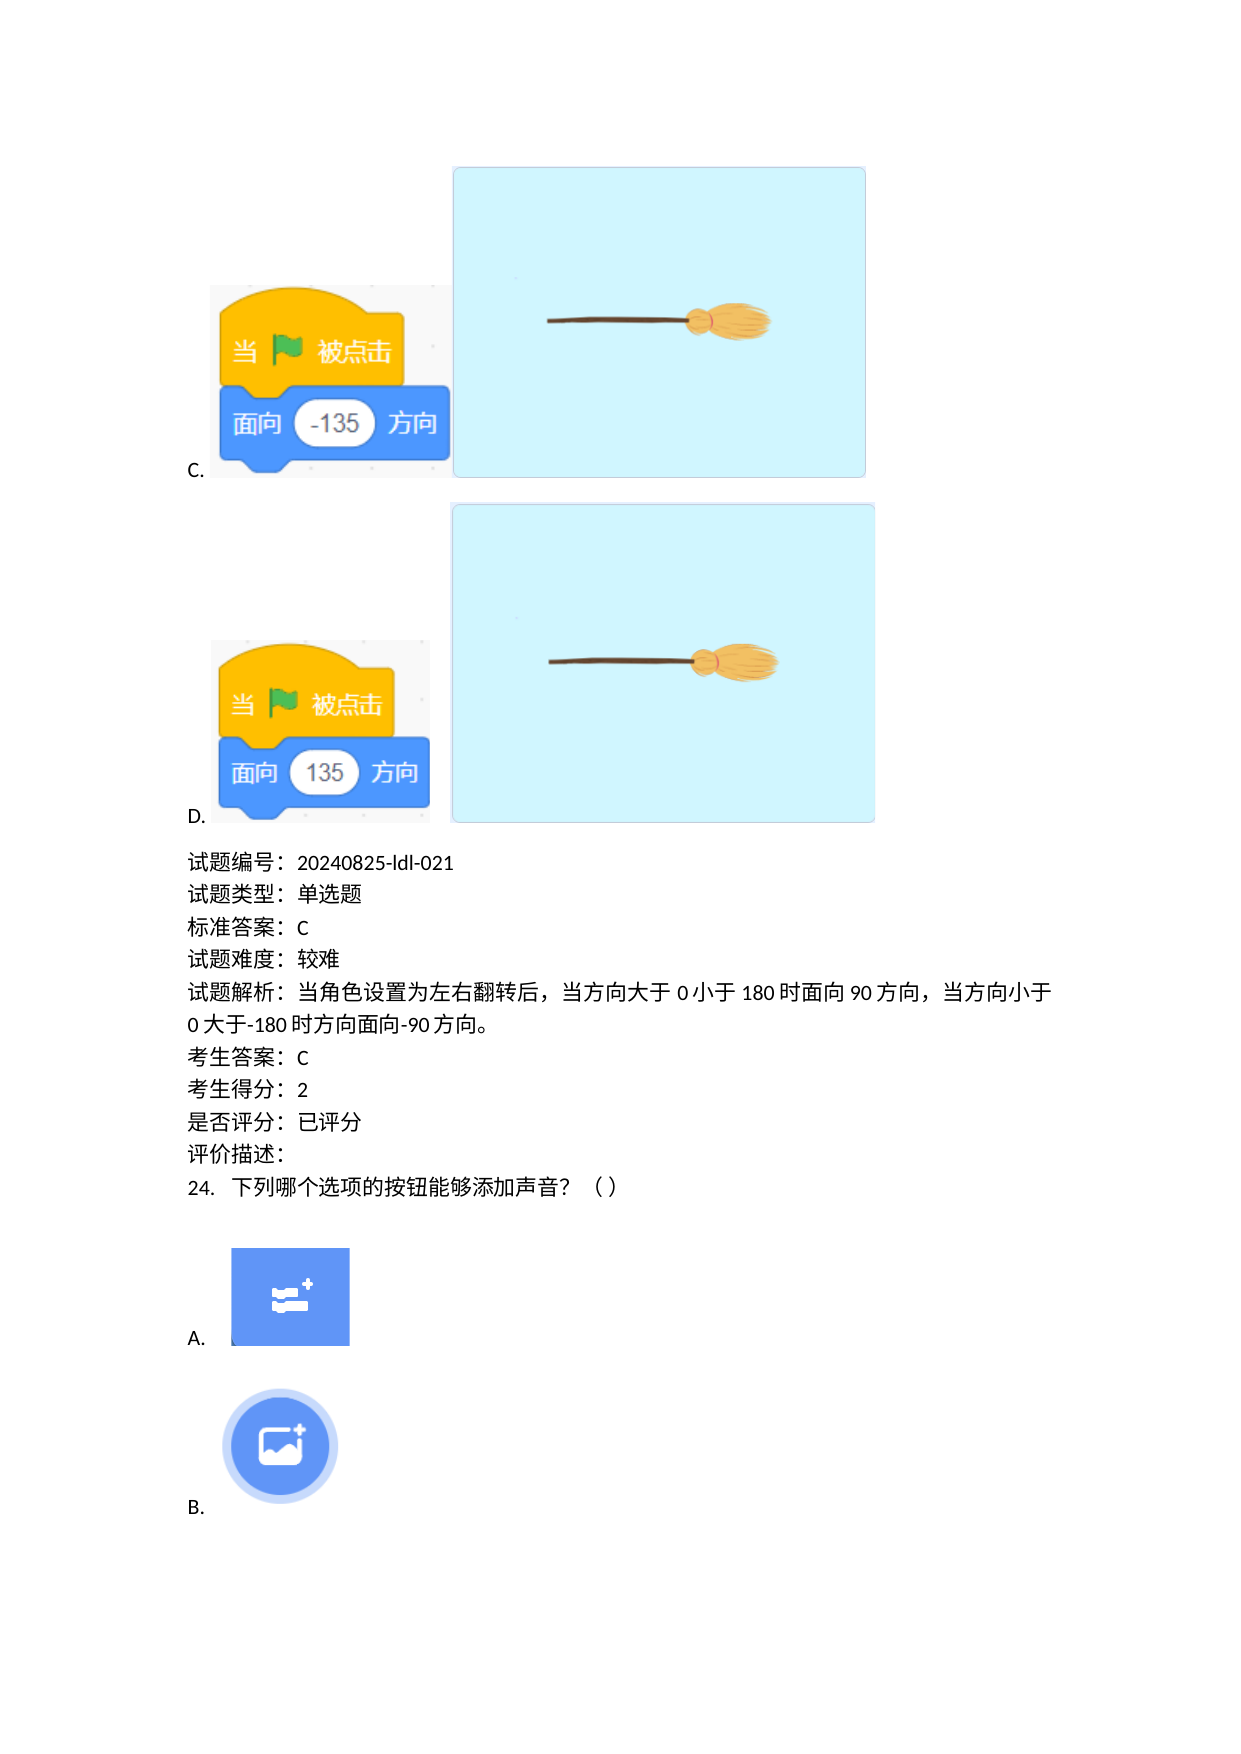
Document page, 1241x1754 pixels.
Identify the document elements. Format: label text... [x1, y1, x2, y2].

picture [450, 502, 876, 823]
text 考生答案：C [187, 1039, 1053, 1072]
text 24. 下列哪个选项的按钮能够添加声音？（ ） [187, 1169, 1053, 1202]
picture [209, 1371, 356, 1515]
picture [211, 640, 430, 823]
text 标准答案：C [187, 909, 1053, 942]
text B. [187, 1364, 1053, 1527]
picture [231, 1248, 350, 1346]
text 是否评分：已评分 [187, 1104, 1053, 1137]
text 评价描述： [187, 1137, 1053, 1169]
picture [209, 166, 866, 478]
text 试题难度：较难 [187, 942, 1053, 974]
text 试题编号：20240825-ldl-021 [187, 844, 1053, 877]
text 试题类型：单选题 [187, 877, 1053, 909]
text 考生得分：2 [187, 1072, 1053, 1104]
text 试题解析：当角色设置为左右翻转后，当方向大于0小于180时面向90方向，当方向小于0大于-180时方向面向-90方向。 [187, 974, 1053, 1039]
text A. [187, 1234, 1053, 1364]
